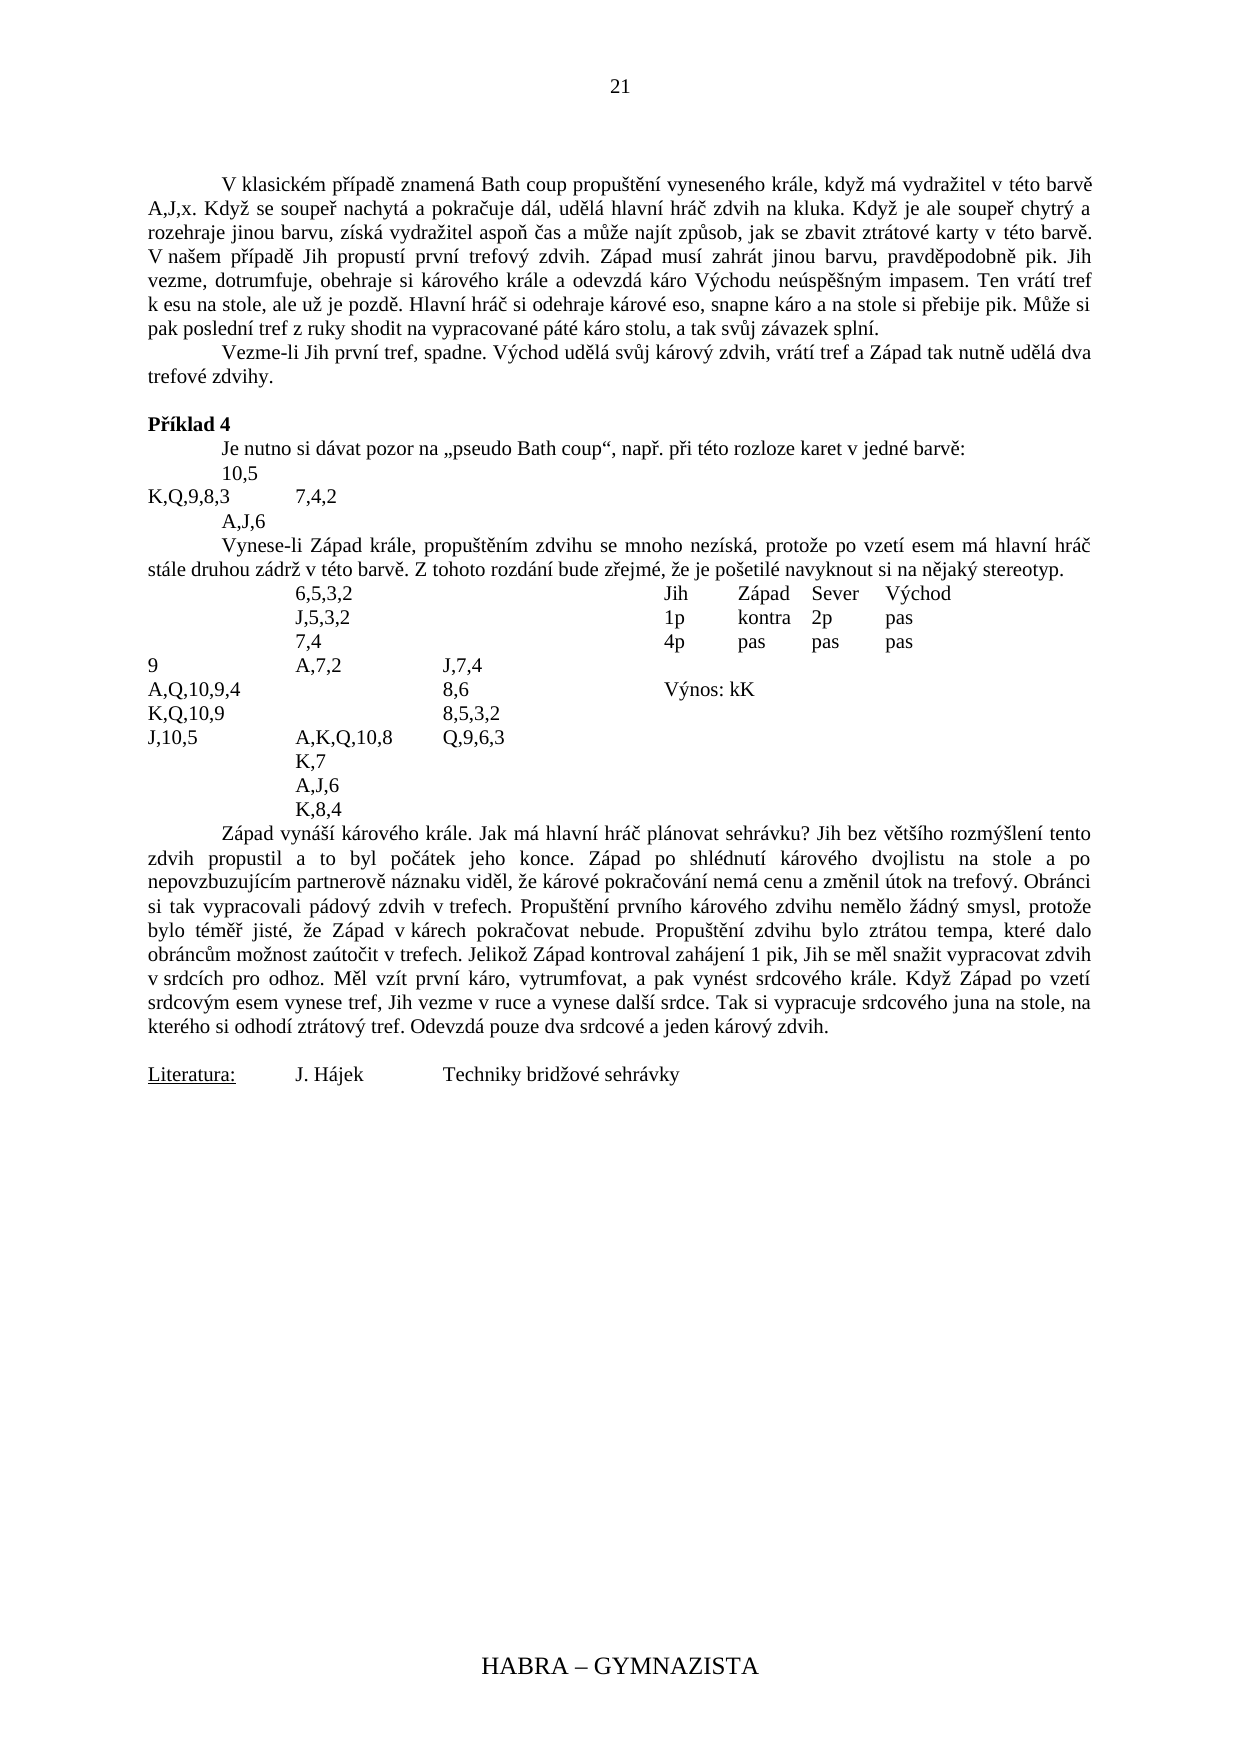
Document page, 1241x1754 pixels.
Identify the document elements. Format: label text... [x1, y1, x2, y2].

text A,Q,10,9,4 8,6 Výnos: kK [148, 677, 1093, 701]
text 10,5 [148, 460, 1093, 484]
text 7,4 4p pas pas pas [221, 629, 1093, 653]
text K,Q,10,9 8,5,3,2 [148, 701, 1093, 725]
text Příklad 4 [148, 412, 1093, 436]
text J,10,5 A,K,Q,10,8 Q,9,6,3 [148, 725, 1093, 749]
text A,J,6 [148, 508, 1093, 533]
text J,5,3,2 1p kontra 2p pas [221, 605, 1093, 629]
text Je nutno si dávat pozor na „pseudo Bath coup“, např. při této rozloze karet v jedné barvě: [148, 436, 1093, 460]
text K,Q,9,8,3 7,4,2 [148, 484, 1093, 508]
text Západ vynáší kárového krále. Jak má hlavní hráč plánovat sehrávku? Jih bez většího rozmýšlení tento zdvih propustil a to byl počátek jeho konce. Západ po shlédnutí kárového dvojlistu na stole a po nepovzbuzujícím partnerově náznaku viděl, že kárové pokračování nemá cenu a změnil útok na trefový. Obránci si tak vypracovali pádový zdvih v trefech. Propuštění prvního kárového zdvihu nemělo žádný smysl, protože bylo téměř jisté, že Západ v kárech pokračovat nebude. Propuštění zdvihu bylo ztrátou tempa, které dalo obráncům možnost zaútočit v trefech. Jelikož Západ kontroval zahájení 1 pik, Jih se měl snažit vypracovat zdvih v srdcích pro odhoz. Měl vzít první káro, vytrumfovat, a pak vynést srdcového krále. Když Západ po vzetí srdcovým esem vynese tref, Jih vezme v ruce a vynese další srdce. Tak si vypracuje srdcového juna na stole, na kterého si odhodí ztrátový tref. Odevzdá pouze dva srdcové a jeden kárový zdvih. [148, 821, 1093, 1038]
text K,8,4 [221, 797, 1093, 821]
text 6,5,3,2 Jih Západ Sever Východ [221, 581, 1093, 605]
text A,J,6 [221, 773, 1093, 797]
text V klasickém případě znamená Bath coup propuštění vyneseného krále, když má vydražitel v této barvě A,J,x. Když se soupeř nachytá a pokračuje dál, udělá hlavní hráč zdvih na kluka. Když je ale soupeř chytrý a rozehraje jinou barvu, získá vydražitel aspoň čas a může najít způsob, jak se zbavit ztrátové karty v této barvě. V našem případě Jih propustí první trefový zdvih. Západ musí zahrát jinou barvu, pravděpodobně pik. Jih vezme, dotrumfuje, obehraje si kárového krále a odevzdá káro Východu neúspěšným impasem. Ten vrátí tref k esu na stole, ale už je pozdě. Hlavní hráč si odehraje kárové eso, snapne káro a na stole si přebije pik. Může si pak poslední tref z ruky shodit na vypracované páté káro stolu, a tak svůj závazek splní. [148, 172, 1093, 340]
text 9 A,7,2 J,7,4 [148, 653, 1093, 677]
text Literatura: J. Hájek Techniky bridžové sehrávky [148, 1062, 1093, 1086]
text Vezme-li Jih první tref, spadne. Východ udělá svůj kárový zdvih, vrátí tref a Západ tak nutně udělá dva trefové zdvihy. [148, 340, 1093, 388]
text K,7 [148, 749, 1093, 773]
text Vynese-li Západ krále, propuštěním zdvihu se mnoho nezíská, protože po vzetí esem má hlavní hráč stále druhou zádrž v této barvě. Z tohoto rozdání bude zřejmé, že je pošetilé navyknout si na nějaký stereotyp. [148, 533, 1093, 581]
